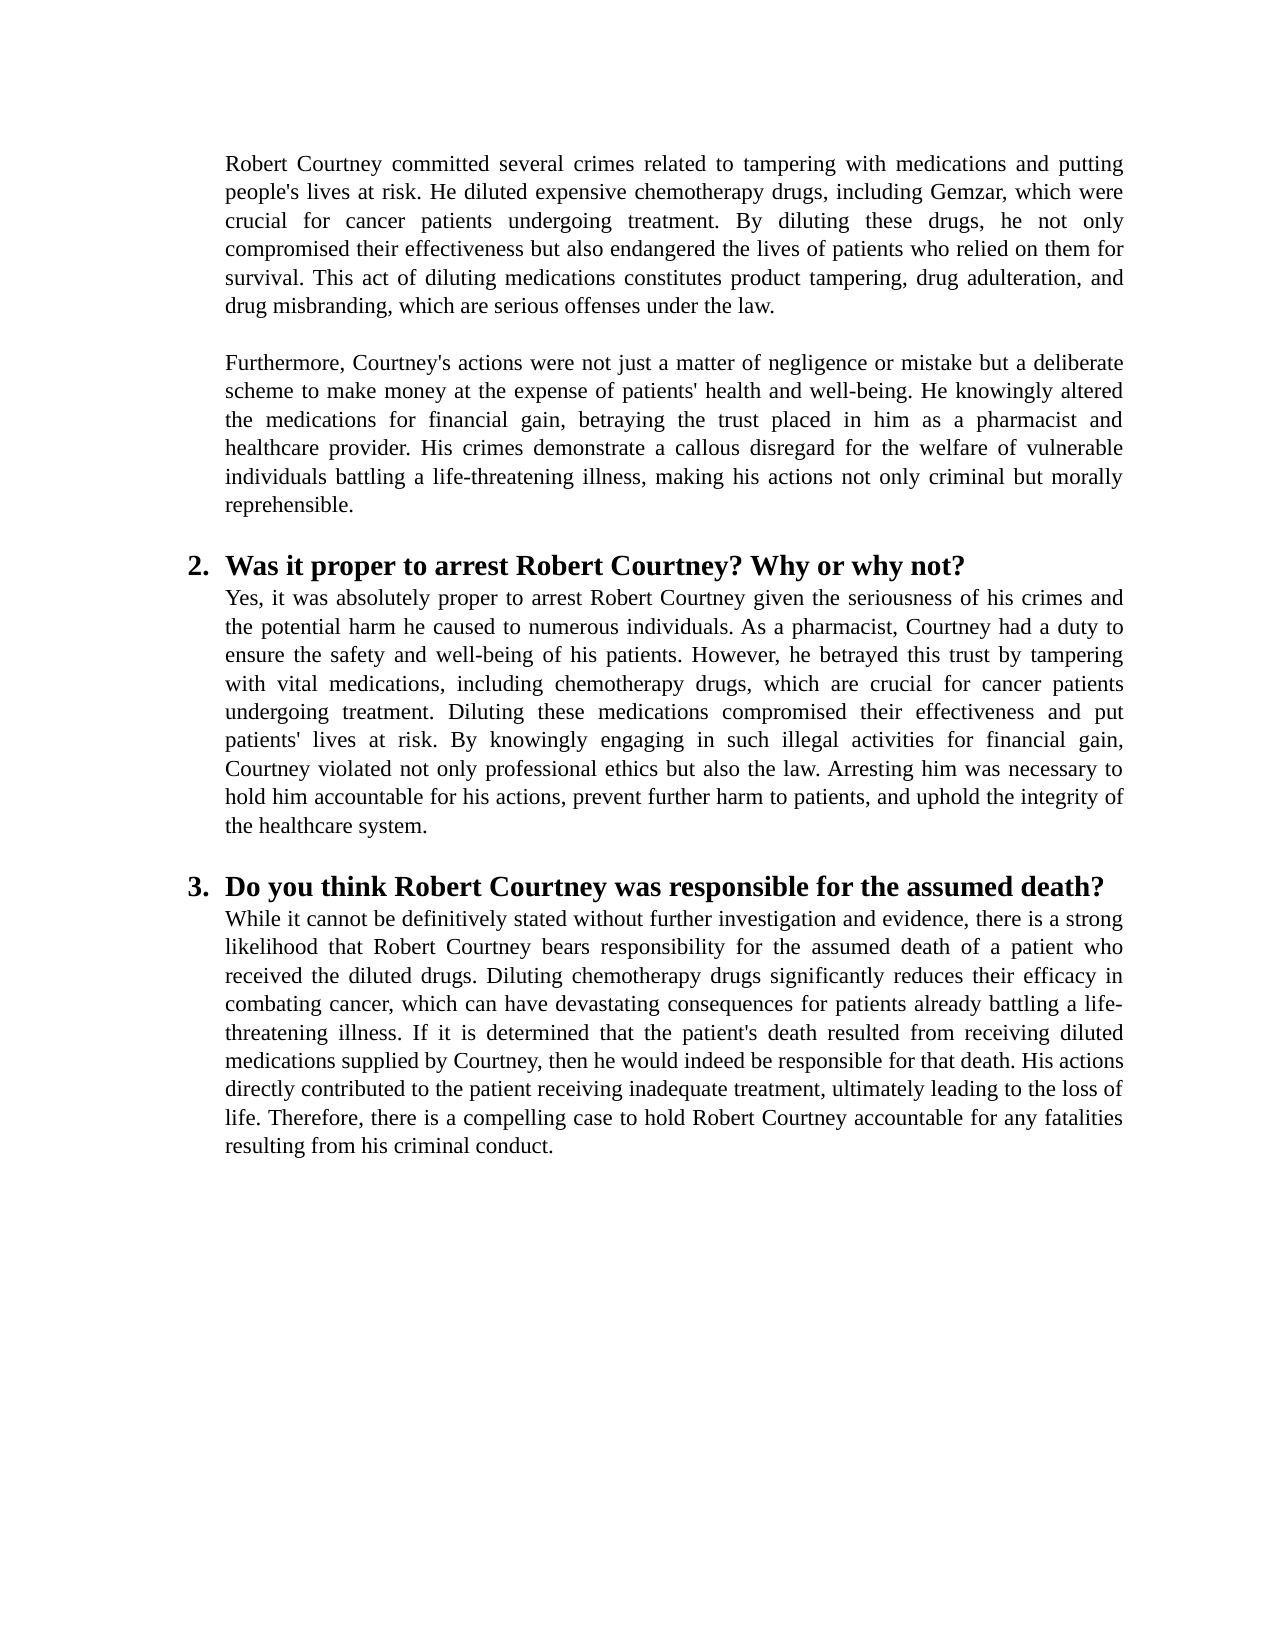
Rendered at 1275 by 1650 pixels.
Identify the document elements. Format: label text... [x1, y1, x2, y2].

list Yes, it was absolutely proper to arrest Robert Courtney given the seriousness of his crimes and the potential harm he caused to numerous individuals. As a pharmacist, Courtney had a duty to ensure the safety and well-being of his patients. However, he betrayed this trust by tampering with vital medications, including chemotherapy drugs, which are crucial for cancer patients undergoing treatment. Diluting these medications compromised their effectiveness and put patients' lives at risk. By knowingly engaging in such illegal activities for financial gain, Courtney violated not only professional ethics but also the law. Arresting him was necessary to hold him accountable for his actions, prevent further harm to patients, and uphold the integrity of the healthcare system. [225, 584, 1125, 838]
list While it cannot be definitively stated without further investigation and evidence, there is a strong likelihood that Robert Courtney bears responsibility for the assumed death of a patient who received the diluted drugs. Diluting chemotherapy drugs significantly reduces their efficacy in combating cancer, which can have devastating consequences for patients already battling a life-threatening illness. If it is determined that the patient's death resulted from receiving diluted medications supplied by Courtney, then he would indeed be responsible for that death. His actions directly contributed to the patient receiving inadequate treatment, ultimately leading to the loss of life. Therefore, there is a compelling case to hold Robert Courtney accountable for any fatalities resulting from his criminal conduct. [225, 905, 1125, 1159]
list Robert Courtney committed several crimes related to tampering with medications and putting people's lives at risk. He diluted expensive chemotherapy drugs, including Gemzar, which were crucial for cancer patients undergoing treatment. By diluting these drugs, he not only compromised their effectiveness but also endangered the lives of patients who relied on them for survival. This act of diluting medications constitutes product tampering, drug adulteration, and drug misbranding, which are serious offenses under the law. [225, 150, 1125, 318]
list Furthermore, Courtney's actions were not just a matter of negligence or mistake but a deliberate scheme to make money at the expense of patients' health and well-being. He knowingly altered the medications for financial gain, betraying the trust placed in him as a pharmacist and healthcare provider. His crimes demonstrate a callous disregard for the welfare of vulnerable individuals battling a life-threatening illness, making his actions not only criminal but morally reprehensible. [225, 349, 1125, 518]
list Do you think Robert Courtney was responsible for the assumed death? [187, 869, 1125, 902]
list Was it proper to arrest Robert Courtney? Why or why not? [187, 548, 1125, 582]
